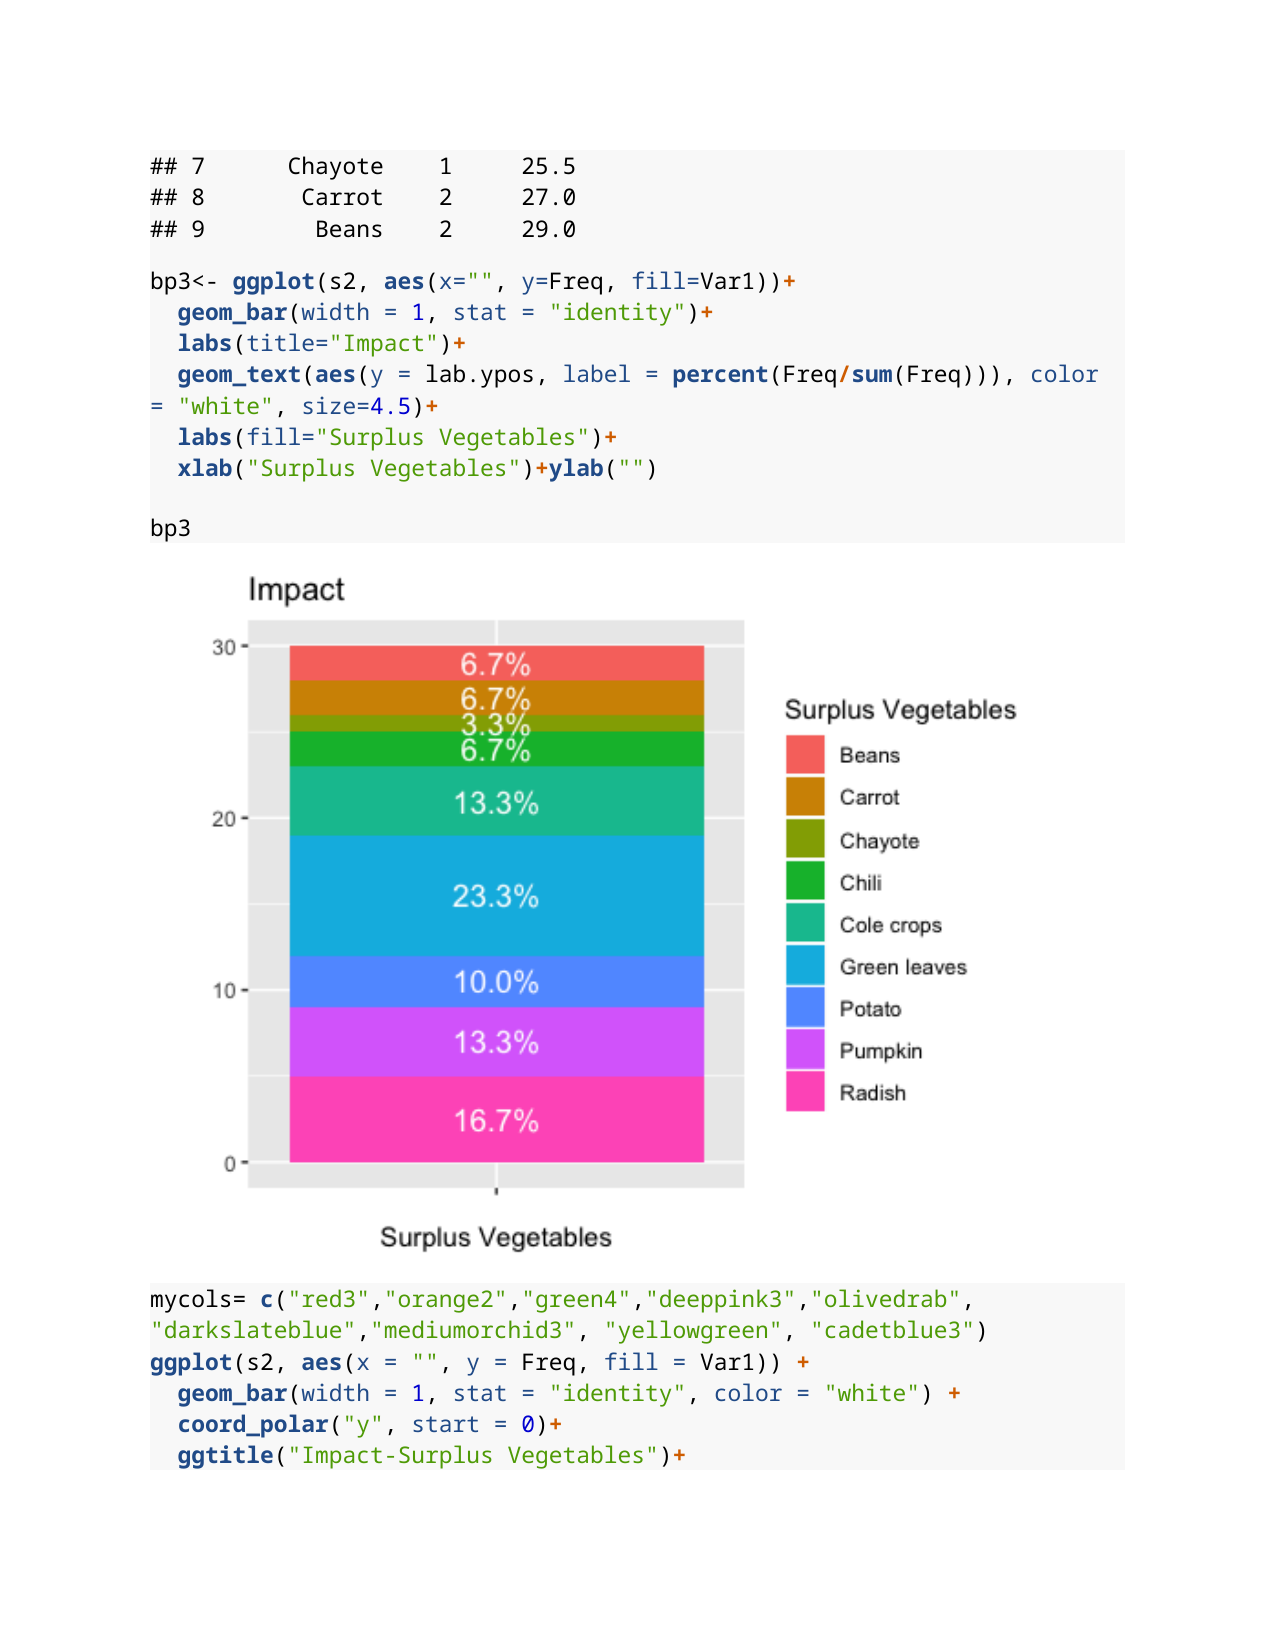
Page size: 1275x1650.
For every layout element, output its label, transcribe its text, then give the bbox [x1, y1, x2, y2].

picture [168, 564, 1044, 1265]
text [150, 150, 1125, 244]
text bp3<- ggplot(s2, aes(x="", y=Freq, fill=Var1))+ geom_bar(width = 1, stat = "identity")+ labs(title="Impact")+ geom_text(aes(y = lab.ypos, label = percent(Freq/sum(Freq))), color = "white", size=4.5)+ labs(fill="Surplus Vegetables")+ xlab("Surplus Vegetables")+ylab("") bp3 [150, 264, 1125, 543]
